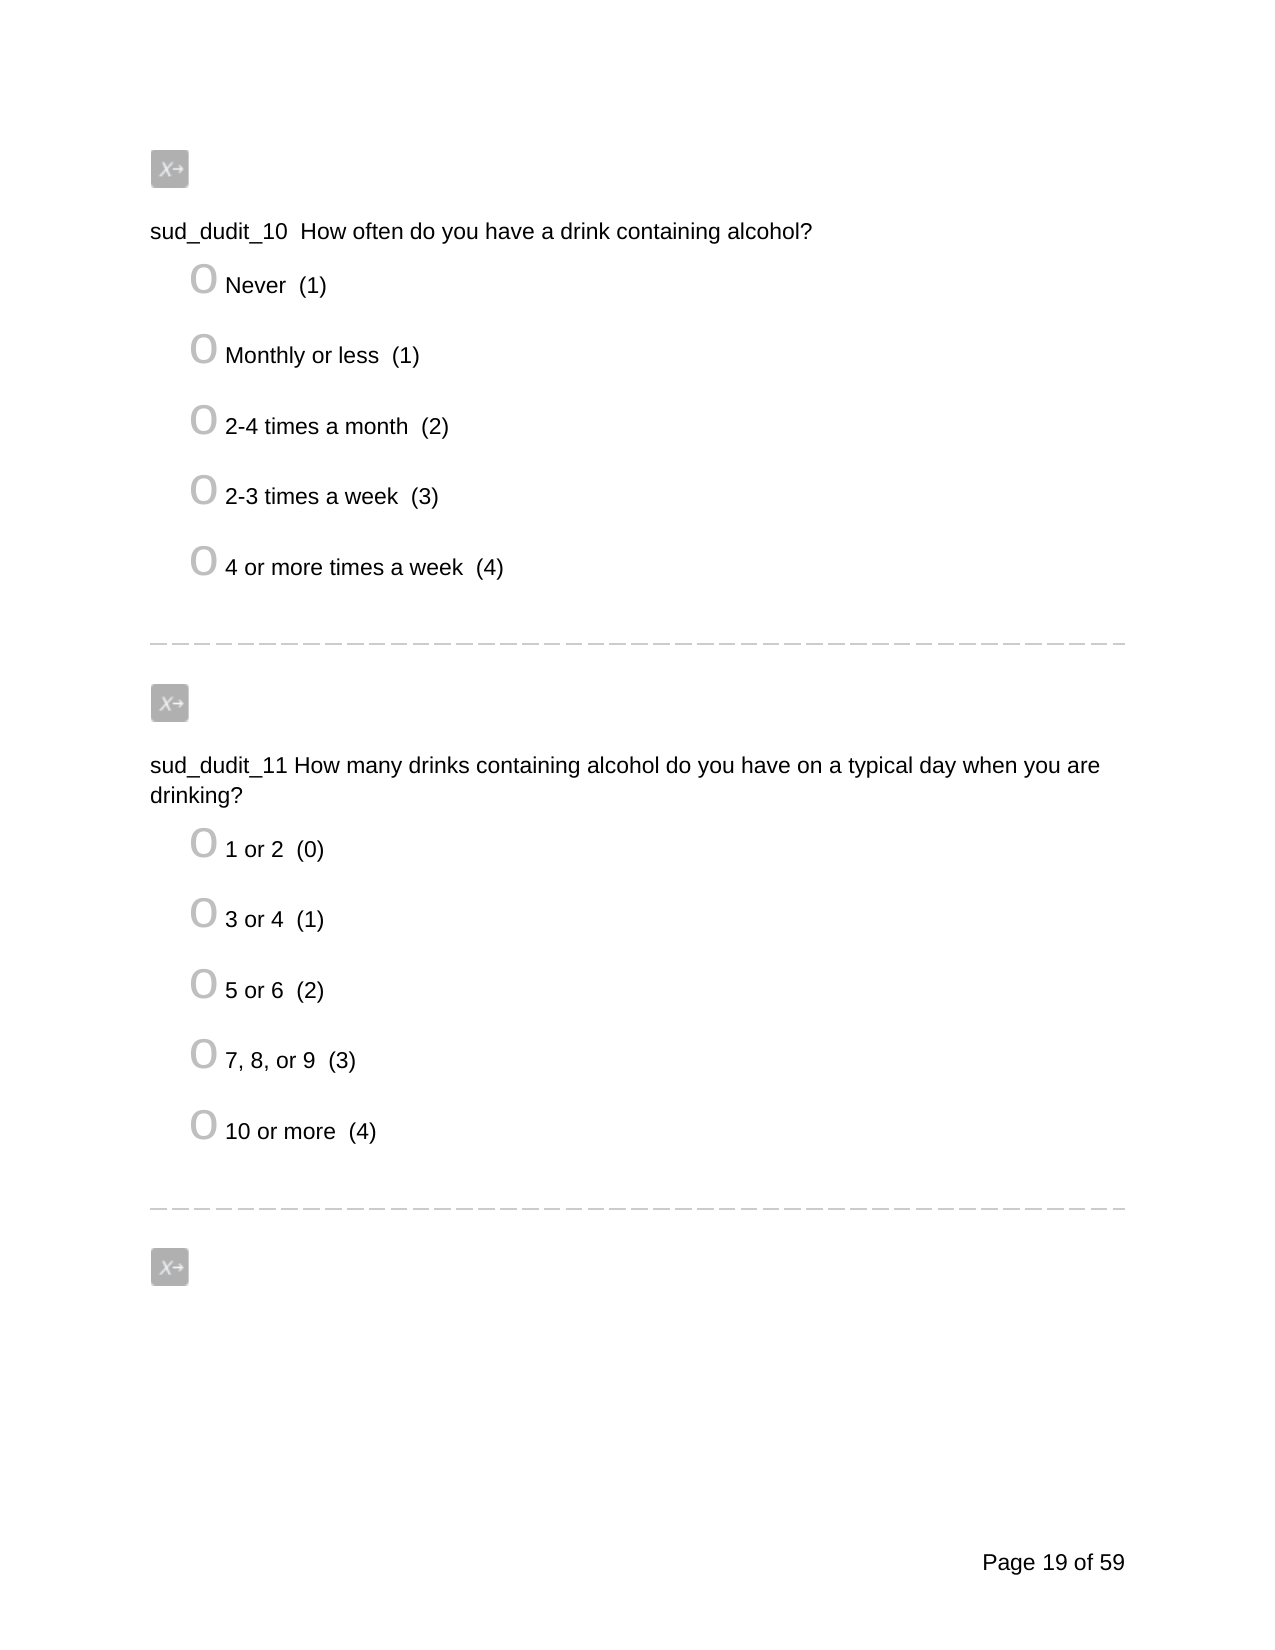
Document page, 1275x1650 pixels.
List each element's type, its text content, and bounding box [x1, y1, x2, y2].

list 10 or more (4) [187, 1094, 1125, 1156]
list Monthly or less (1) [187, 318, 1125, 380]
list 7, 8, or 9 (3) [187, 1024, 1125, 1085]
list 2-4 times a month (2) [187, 389, 1125, 450]
text sud_dudit_11 How many drinks containing alcohol do you have on a typical day when you are drinking? [150, 752, 1125, 808]
list 3 or 4 (1) [187, 883, 1125, 944]
picture [151, 150, 189, 188]
picture [151, 684, 189, 722]
list 4 or more times a week (4) [187, 530, 1125, 591]
list 5 or 6 (2) [187, 953, 1125, 1015]
list 2-3 times a week (3) [187, 459, 1125, 521]
list 1 or 2 (0) [187, 812, 1125, 874]
text sud_dudit_10 How often do you have a drink containing alcohol? [150, 218, 1125, 244]
list Never (1) [187, 248, 1125, 309]
picture [151, 1248, 189, 1286]
